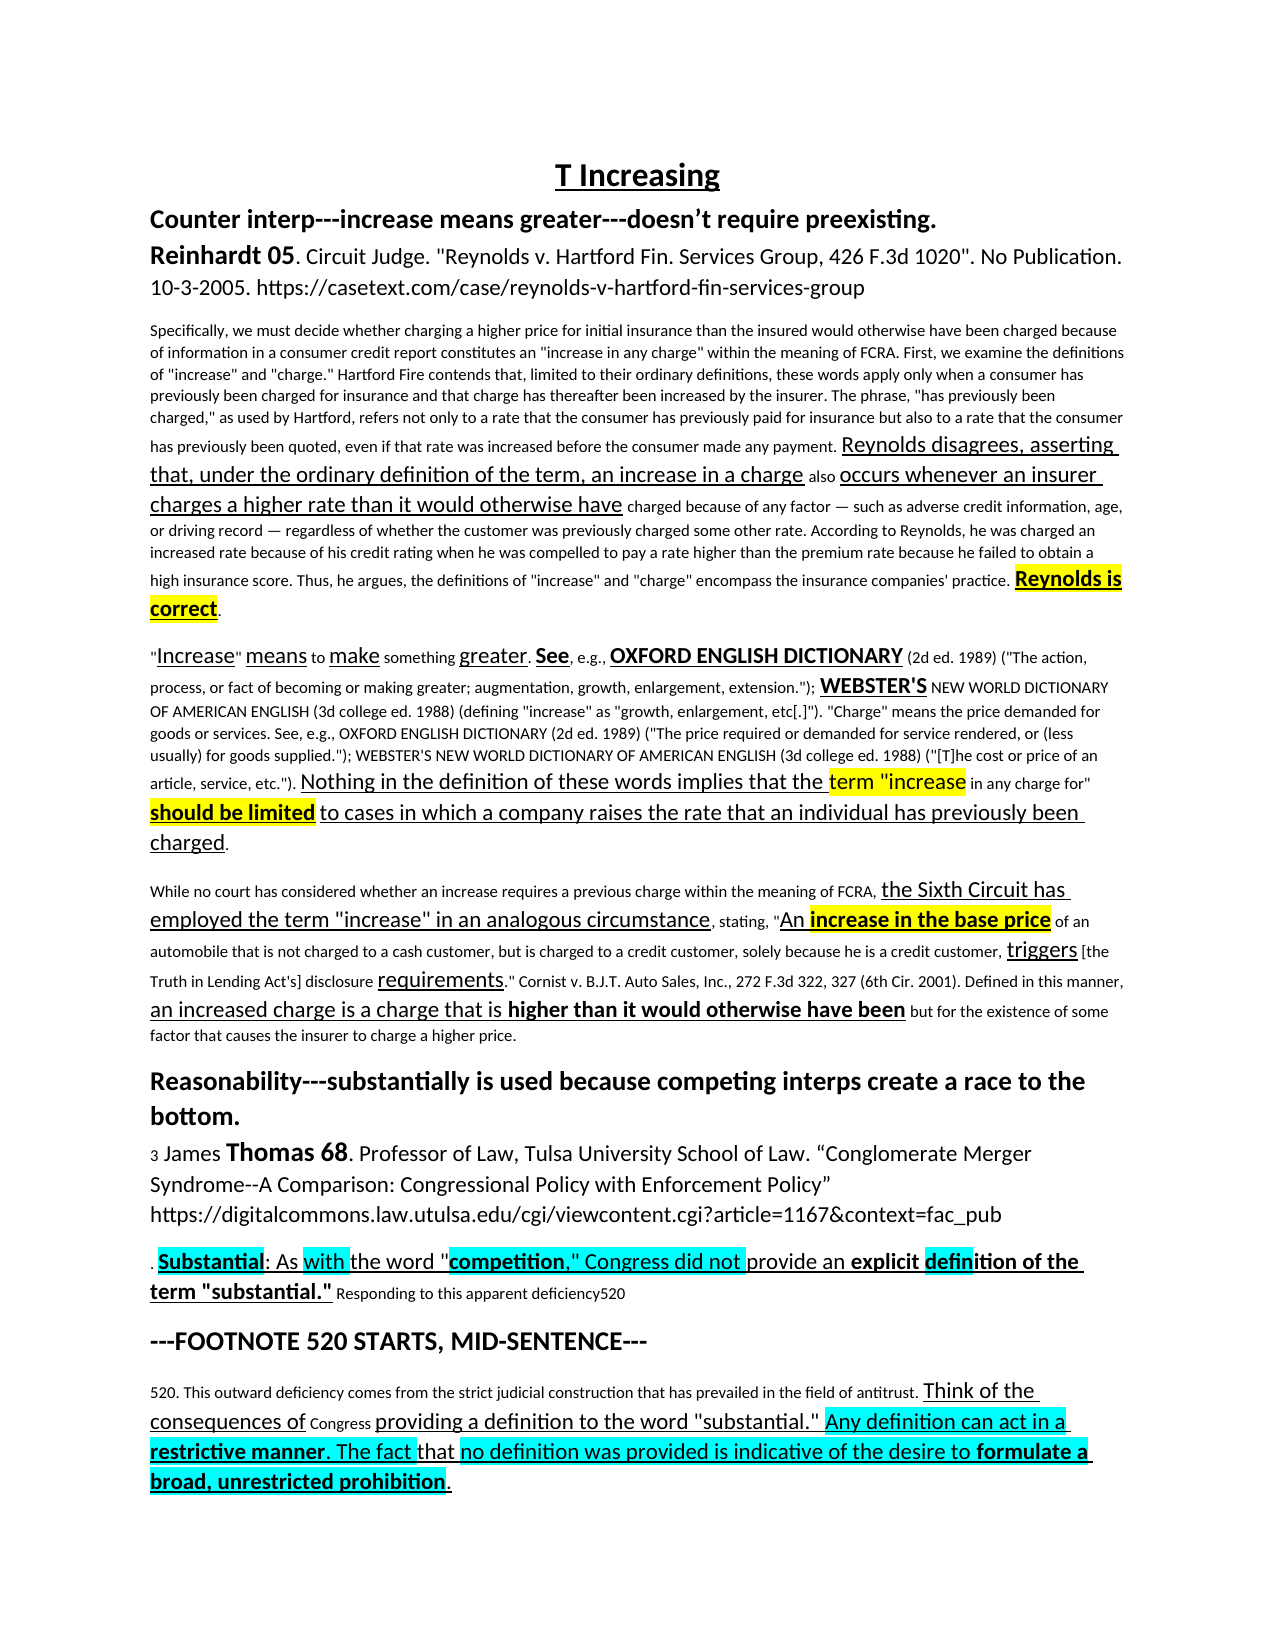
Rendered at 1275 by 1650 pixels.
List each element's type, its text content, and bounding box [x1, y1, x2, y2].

text . Substantial: As with the word "competition," Congress did not provide an explicit definition of the term "substantial." Responding to this apparent deficiency520 [150, 1247, 1125, 1306]
subtitle Counter interp---increase means greater---doesn’t require preexisting. [150, 202, 1125, 235]
text Specifically, we must decide whether charging a higher price for initial insurance than the insured would otherwise have been charged because of information in a consumer credit report constitutes an "increase in any charge" within the meaning of FCRA. First, we examine the definitions of "increase" and "charge." Hartford Fire contends that, limited to their ordinary definitions, these words apply only when a consumer has previously been charged for insurance and that charge has thereafter been increased by the insurer. The phrase, "has previously been charged," as used by Hartford, refers not only to a rate that the consumer has previously paid for insurance but also to a rate that the consumer has previously been quoted, even if that rate was increased before the consumer made any payment. Reynolds disagrees, asserting that, under the ordinary definition of the term, an increase in a charge also occurs whenever an insurer charges a higher rate than it would otherwise have charged because of any factor — such as adverse credit information, age, or driving record — regardless of whether the customer was previously charged some other rate. According to Reynolds, he was charged an increased rate because of his credit rating when he was compelled to pay a rate higher than the premium rate because he failed to obtain a high insurance score. Thus, he argues, the definitions of "increase" and "charge" encompass the insurance companies' practice. Reynolds is correct. [150, 320, 1125, 623]
subtitle T Increasing [150, 154, 1125, 195]
text While no court has considered whether an increase requires a previous charge within the meaning of FCRA, the Sixth Circuit has employed the term "increase" in an analogous circumstance, stating, "An increase in the base price of an automobile that is not charged to a cash customer, but is charged to a credit customer, solely because he is a credit customer, triggers [the Truth in Lending Act's] disclosure requirements." Cornist v. B.J.T. Auto Sales, Inc., 272 F.3d 322, 327 (6th Cir. 2001). Defined in this manner, an increased charge is a charge that is higher than it would otherwise have been but for the existence of some factor that causes the insurer to charge a higher price. [150, 875, 1125, 1046]
text 3 James Thomas 68. Professor of Law, Tulsa University School of Law. “Conglomerate Merger Syndrome--A Comparison: Congressional Policy with Enforcement Policy” https://digitalcommons.law.utulsa.edu/cgi/viewcontent.cgi?article=1167&context=fac_pub [150, 1135, 1125, 1228]
text Reinhardt 05. Circuit Judge. "Reynolds v. Hartford Fin. Services Group, 426 F.3d 1020". No Publication. 10-3-2005. https://casetext.com/case/reynolds-v-hartford-fin-services-group [150, 238, 1125, 301]
text "Increase" means to make something greater. See, e.g., OXFORD ENGLISH DICTIONARY (2d ed. 1989) ("The action, process, or fact of becoming or making greater; augmentation, growth, enlargement, extension."); WEBSTER'S NEW WORLD DICTIONARY OF AMERICAN ENGLISH (3d college ed. 1988) (defining "increase" as "growth, enlargement, etc[.]"). "Charge" means the price demanded for goods or services. See, e.g., OXFORD ENGLISH DICTIONARY (2d ed. 1989) ("The price required or demanded for service rendered, or (less usually) for goods supplied."); WEBSTER'S NEW WORLD DICTIONARY OF AMERICAN ENGLISH (3d college ed. 1988) ("[T]he cost or price of an article, service, etc."). Nothing in the definition of these words implies that the term "increase in any charge for" should be limited to cases in which a company raises the rate that an individual has previously been charged. [150, 641, 1125, 856]
text ---FOOTNOTE 520 STARTS, MID-SENTENCE--- [150, 1324, 1125, 1357]
subtitle Reasonability---substantially is used because competing interps create a race to the bottom. [150, 1064, 1125, 1132]
text 520. This outward deficiency comes from the strict judicial construction that has prevailed in the field of antitrust. Think of the consequences of Congress providing a definition to the word "substantial." Any definition can act in a restrictive manner. The fact that no definition was provided is indicative of the desire to formulate a broad, unrestricted prohibition. [150, 1377, 1125, 1495]
